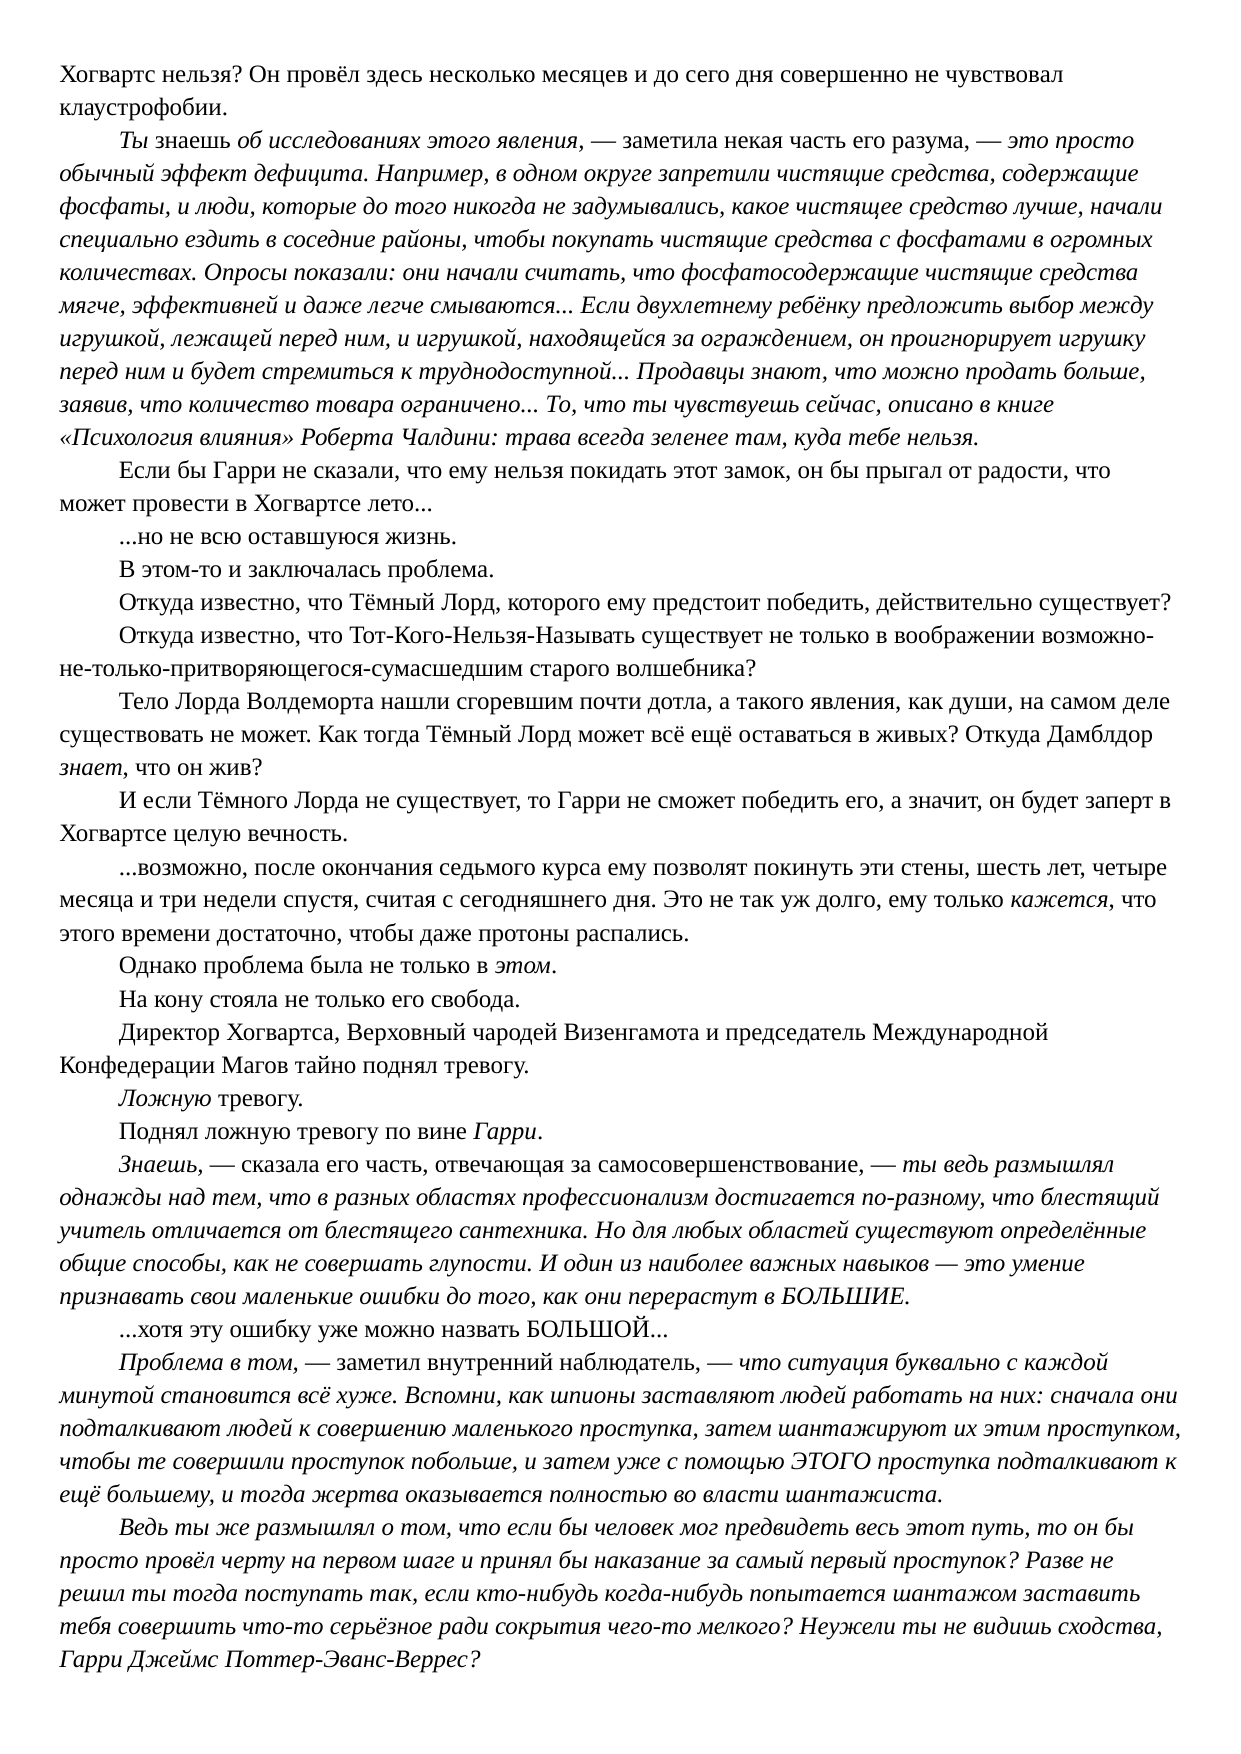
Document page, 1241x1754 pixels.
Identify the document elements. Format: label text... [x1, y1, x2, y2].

text Однако проблема была не только в этом. [59, 951, 1181, 979]
text В этом-то и заключалась проблема. [59, 554, 1181, 583]
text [59, 59, 1181, 121]
text Откуда известно, что Тот-Кого-Нельзя-Называть существует не только в воображении возможно-не-только-притворяющегося-сумасшедшим старого волшебника? [59, 620, 1181, 682]
text И если Тёмного Лорда не существует, то Гарри не сможет победить его, а значит, он будет заперт в Хогвартсе целую вечность. [59, 786, 1181, 847]
text Тело Лорда Волдеморта нашли сгоревшим почти дотла, а такого явления, как души, на самом деле существовать не может. Как тогда Тёмный Лорд может всё ещё оставаться в живых? Откуда Дамблдор знает, что он жив? [59, 686, 1181, 781]
text Поднял ложную тревогу по вине Гарри. [59, 1116, 1181, 1144]
text ...возможно, после окончания седьмого курса ему позволят покинуть эти стены, шесть лет, четыре месяца и три недели спустя, считая с сегодняшнего дня. Это не так уж долго, ему только кажется, что этого времени достаточно, чтобы даже протоны распались. [59, 852, 1181, 946]
text На кону стояла не только его свобода. [59, 984, 1181, 1012]
text ...хотя эту ошибку уже можно назвать БОЛЬШОЙ... [59, 1314, 1181, 1343]
text Ты знаешь об исследованиях этого явления, — заметила некая часть его разума, — это просто обычный эффект дефицита. Например, в одном округе запретили чистящие средства, содержащие фосфаты, и люди, которые до того никогда не задумывались, какое чистящее средство лучше, начали специально ездить в соседние районы, чтобы покупать чистящие средства с фосфатами в огромных количествах. Опросы показали: они начали считать, что фосфатосодержащие чистящие средства мягче, эффективней и даже легче смываются... Если двухлетнему ребёнку предложить выбор между игрушкой, лежащей перед ним, и игрушкой, находящейся за ограждением, он проигнорирует игрушку перед ним и будет стремиться к труднодоступной... Продавцы знают, что можно продать больше, заявив, что количество товара ограничено... То, что ты чувствуешь сейчас, описано в книге «Психология влияния» Роберта Чалдини: трава всегда зеленее там, куда тебе нельзя. [59, 125, 1181, 451]
text Проблема в том, — заметил внутренний наблюдатель, — что ситуация буквально с каждой минутой становится всё хуже. Вспомни, как шпионы заставляют людей работать на них: сначала они подталкивают людей к совершению маленького проступка, затем шантажируют их этим проступком, чтобы те совершили проступок побольше, и затем уже с помощью ЭТОГО проступка подталкивают к ещё большему, и тогда жертва оказывается полностью во власти шантажиста. [59, 1347, 1181, 1508]
text Ложную тревогу. [59, 1083, 1181, 1111]
text Директор Хогвартса, Верховный чародей Визенгамота и председатель Международной Конфедерации Магов тайно поднял тревогу. [59, 1017, 1181, 1078]
text Если бы Гарри не сказали, что ему нельзя покидать этот замок, он бы прыгал от радости, что может провести в Хогвартсе лето... [59, 455, 1181, 517]
text Знаешь, — сказала его часть, отвечающая за самосовершенствование, — ты ведь размышлял однажды над тем, что в разных областях профессионализм достигается по-разному, что блестящий учитель отличается от блестящего сантехника. Но для любых областей существуют определённые общие способы, как не совершать глупости. И один из наиболее важных навыков — это умение признавать свои маленькие ошибки до того, как они перерастут в БОЛЬШИЕ. [59, 1149, 1181, 1309]
text Откуда известно, что Тёмный Лорд, которого ему предстоит победить, действительно существует? [59, 587, 1181, 616]
text ...но не всю оставшуюся жизнь. [59, 521, 1181, 550]
text Ведь ты же размышлял о том, что если бы человек мог предвидеть весь этот путь, то он бы просто провёл черту на первом шаге и принял бы наказание за самый первый проступок? Разве не решил ты тогда поступать так, если кто-нибудь когда-нибудь попытается шантажом заставить тебя совершить что-то серьёзное ради сокрытия чего-то мелкого? Неужели ты не видишь сходства, Гарри Джеймс Поттер-Эванс-Веррес? [59, 1512, 1181, 1673]
